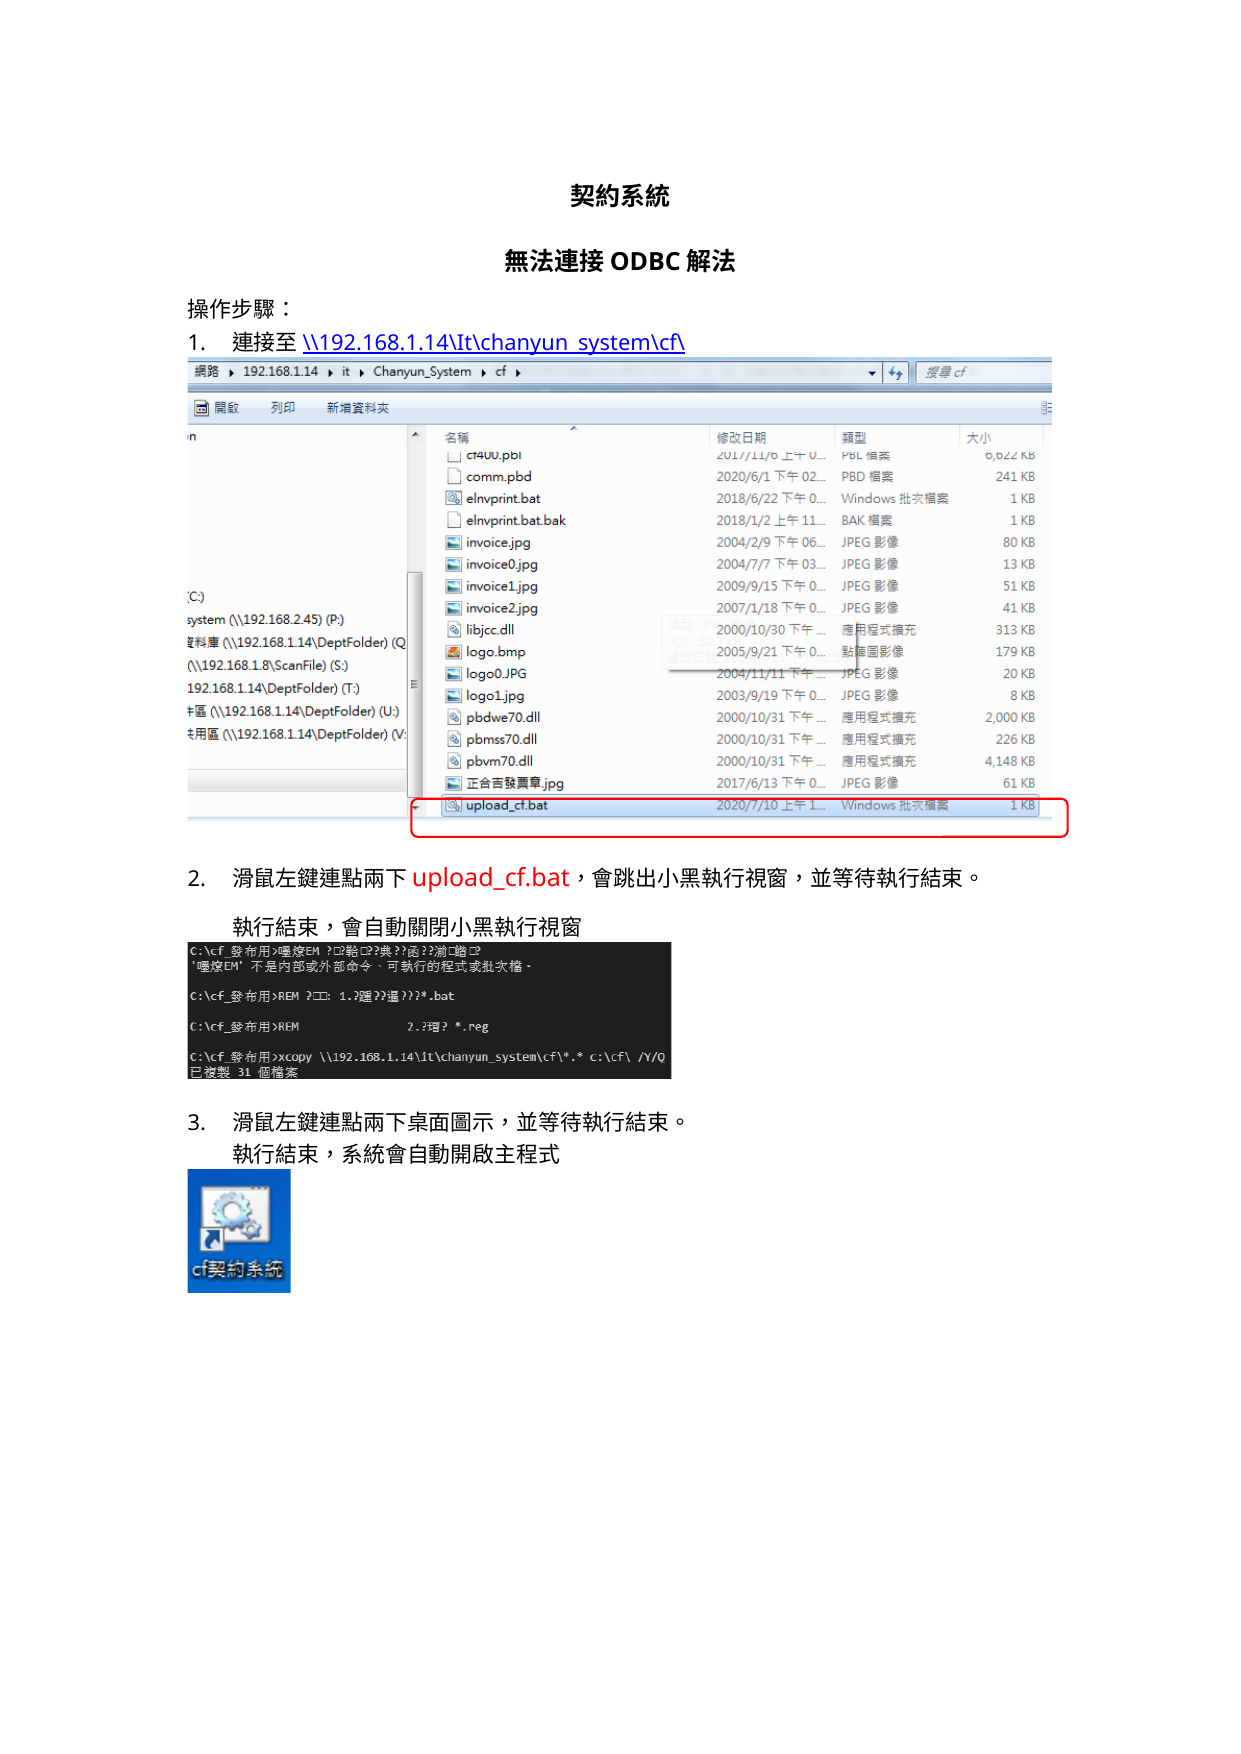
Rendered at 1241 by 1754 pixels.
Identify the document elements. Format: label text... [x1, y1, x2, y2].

list 滑鼠左鍵連點兩下 upload_cf.bat，會跳出小黑執行視窗，並等待執行結束。 執行結束，會自動關閉小黑執行視窗 [187, 844, 1053, 942]
text 無法連接ODBC解法 [187, 227, 1053, 292]
text 契約系統 [187, 162, 1053, 227]
picture [187, 357, 1053, 821]
list 連接至 \\192.168.1.14\It\chanyun_system\cf\ [187, 324, 1053, 357]
text 操作步驟： [187, 292, 1053, 324]
picture [187, 1169, 291, 1293]
list 滑鼠左鍵連點兩下桌面圖示，並等待執行結束。 執行結束，系統會自動開啟主程式 [187, 1104, 1053, 1169]
picture [413, 800, 1053, 821]
picture [187, 942, 672, 1079]
